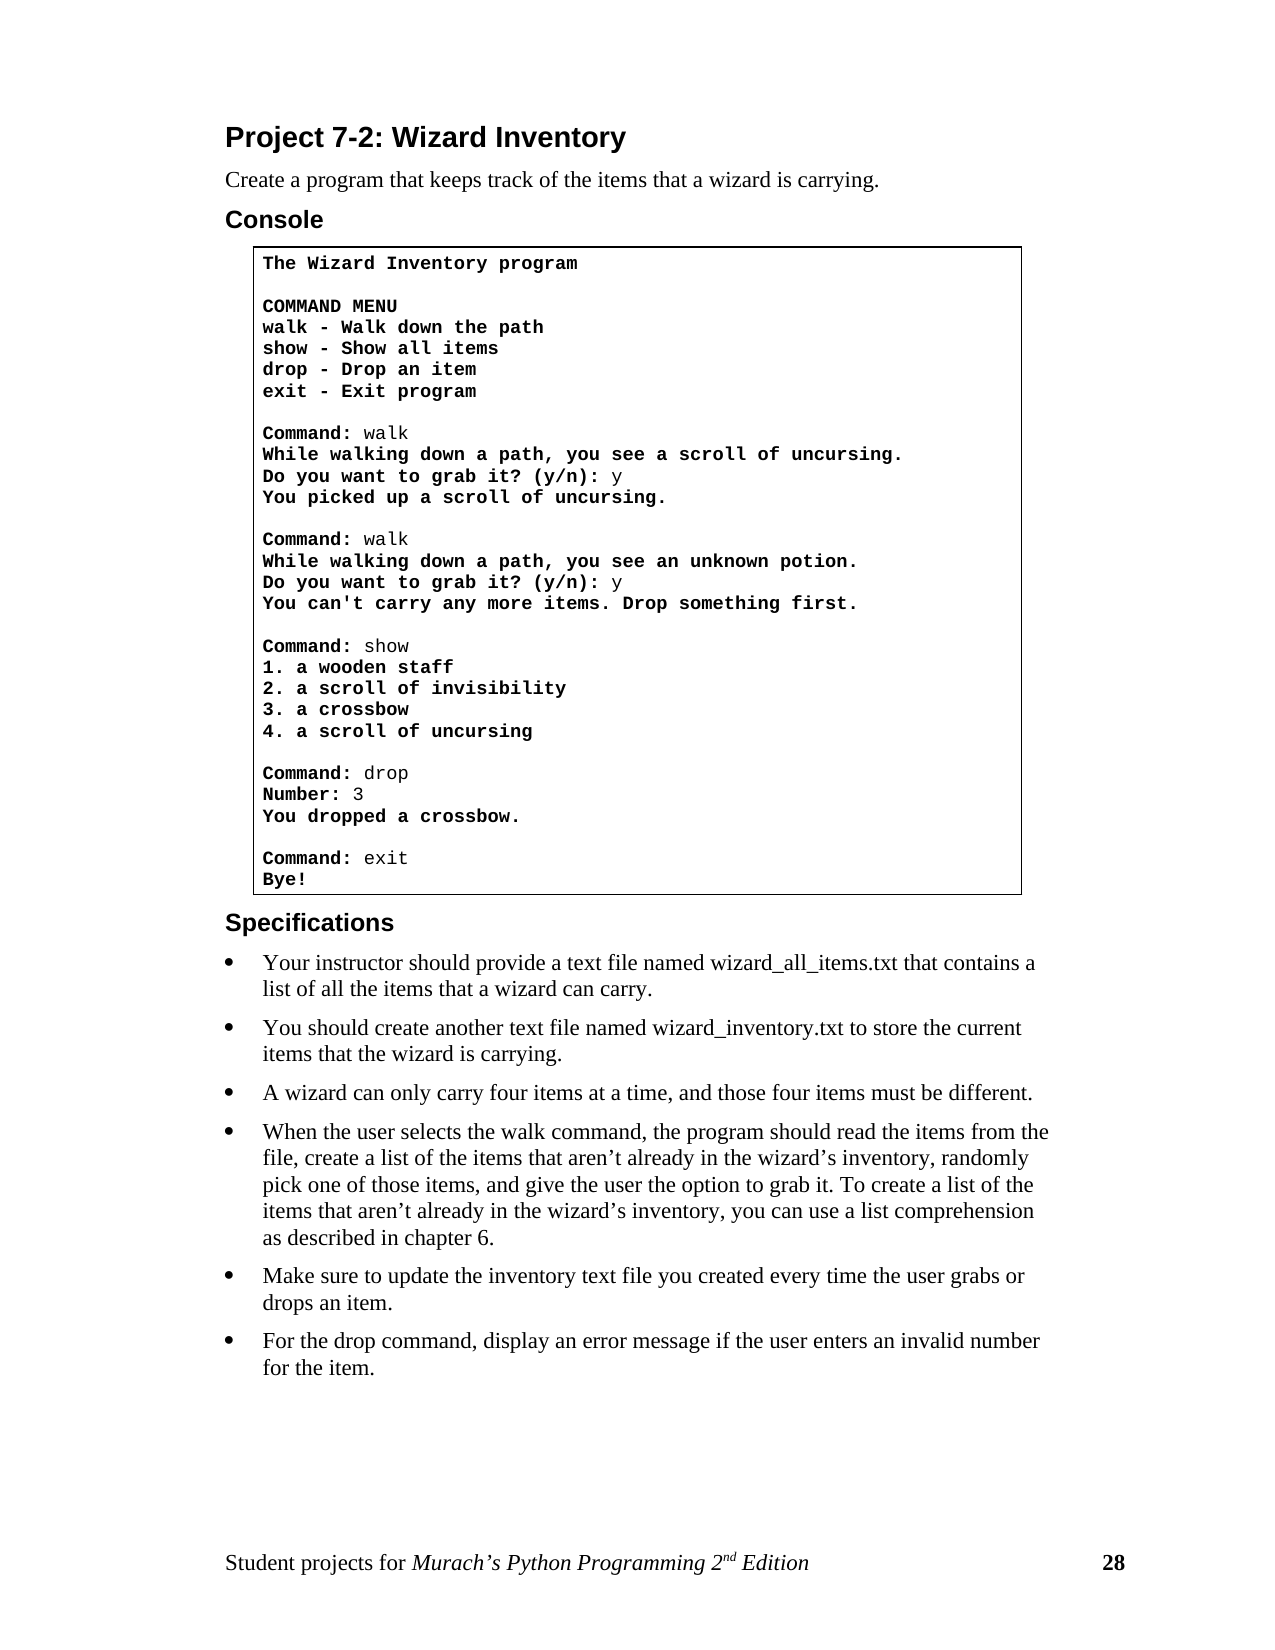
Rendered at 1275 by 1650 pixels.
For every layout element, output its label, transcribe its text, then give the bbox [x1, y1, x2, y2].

text Make sure to update the inventory text file you created every time the user grabs or drops an item. [225, 1262, 1050, 1315]
text While walking down a path, you see an unknown potion. [254, 544, 1021, 565]
text The Wizard Inventory program [254, 248, 1021, 267]
text When the user selects the walk command, the program should read the items from the file, create a list of the items that aren’t already in the wizard’s inventory, randomly pick one of those items, and give the user the option to grab it. To create a list of the items that aren’t already in the wizard’s inventory, you can use a list comprehension as described in chapter 6. [225, 1118, 1050, 1250]
text Number: 3 [254, 777, 1021, 799]
text You should create another text file named wizard_inventory.txt to store the current items that the wizard is carrying. [225, 1014, 1050, 1067]
text Command: walk [254, 522, 1021, 544]
text You dropped a crossbow. [254, 799, 1021, 820]
text You can't carry any more items. Drop something first. [254, 586, 1021, 607]
text Your instructor should provide a text file named wizard_all_items.txt that contains a list of all the items that a wizard can carry. [225, 949, 1050, 1002]
text Bye! [254, 862, 1021, 894]
text walk - Walk down the path [254, 310, 1021, 331]
text Create a program that keeps track of the items that a wizard is carrying. [225, 166, 1050, 192]
text 4. a scroll of uncursing [254, 714, 1021, 735]
text You picked up a scroll of uncursing. [254, 480, 1021, 501]
text Command: drop [254, 756, 1021, 777]
subtitle Specifications [225, 908, 1050, 936]
text For the drop command, display an error message if the user enters an invalid number for the item. [225, 1328, 1050, 1380]
text 2. a scroll of invisibility [254, 671, 1021, 692]
text exit - Exit program [254, 374, 1021, 395]
text A wizard can only carry four items at a time, and those four items must be different. [225, 1079, 1050, 1106]
text show - Show all items [254, 331, 1021, 352]
text drop - Drop an item [254, 352, 1021, 374]
text COMMAND MENU [254, 289, 1021, 310]
text Do you want to grab it? (y/n): y [254, 565, 1021, 586]
text Command: walk [254, 416, 1021, 437]
text Do you want to grab it? (y/n): y [254, 459, 1021, 480]
text Command: show [254, 629, 1021, 650]
text 1. a wooden staff [254, 650, 1021, 671]
subtitle Console [225, 205, 1050, 234]
text 3. a crossbow [254, 692, 1021, 714]
text While walking down a path, you see a scroll of uncursing. [254, 437, 1021, 459]
text Command: exit [254, 841, 1021, 862]
subtitle Project 7-2: Wizard Inventory [225, 120, 1050, 153]
